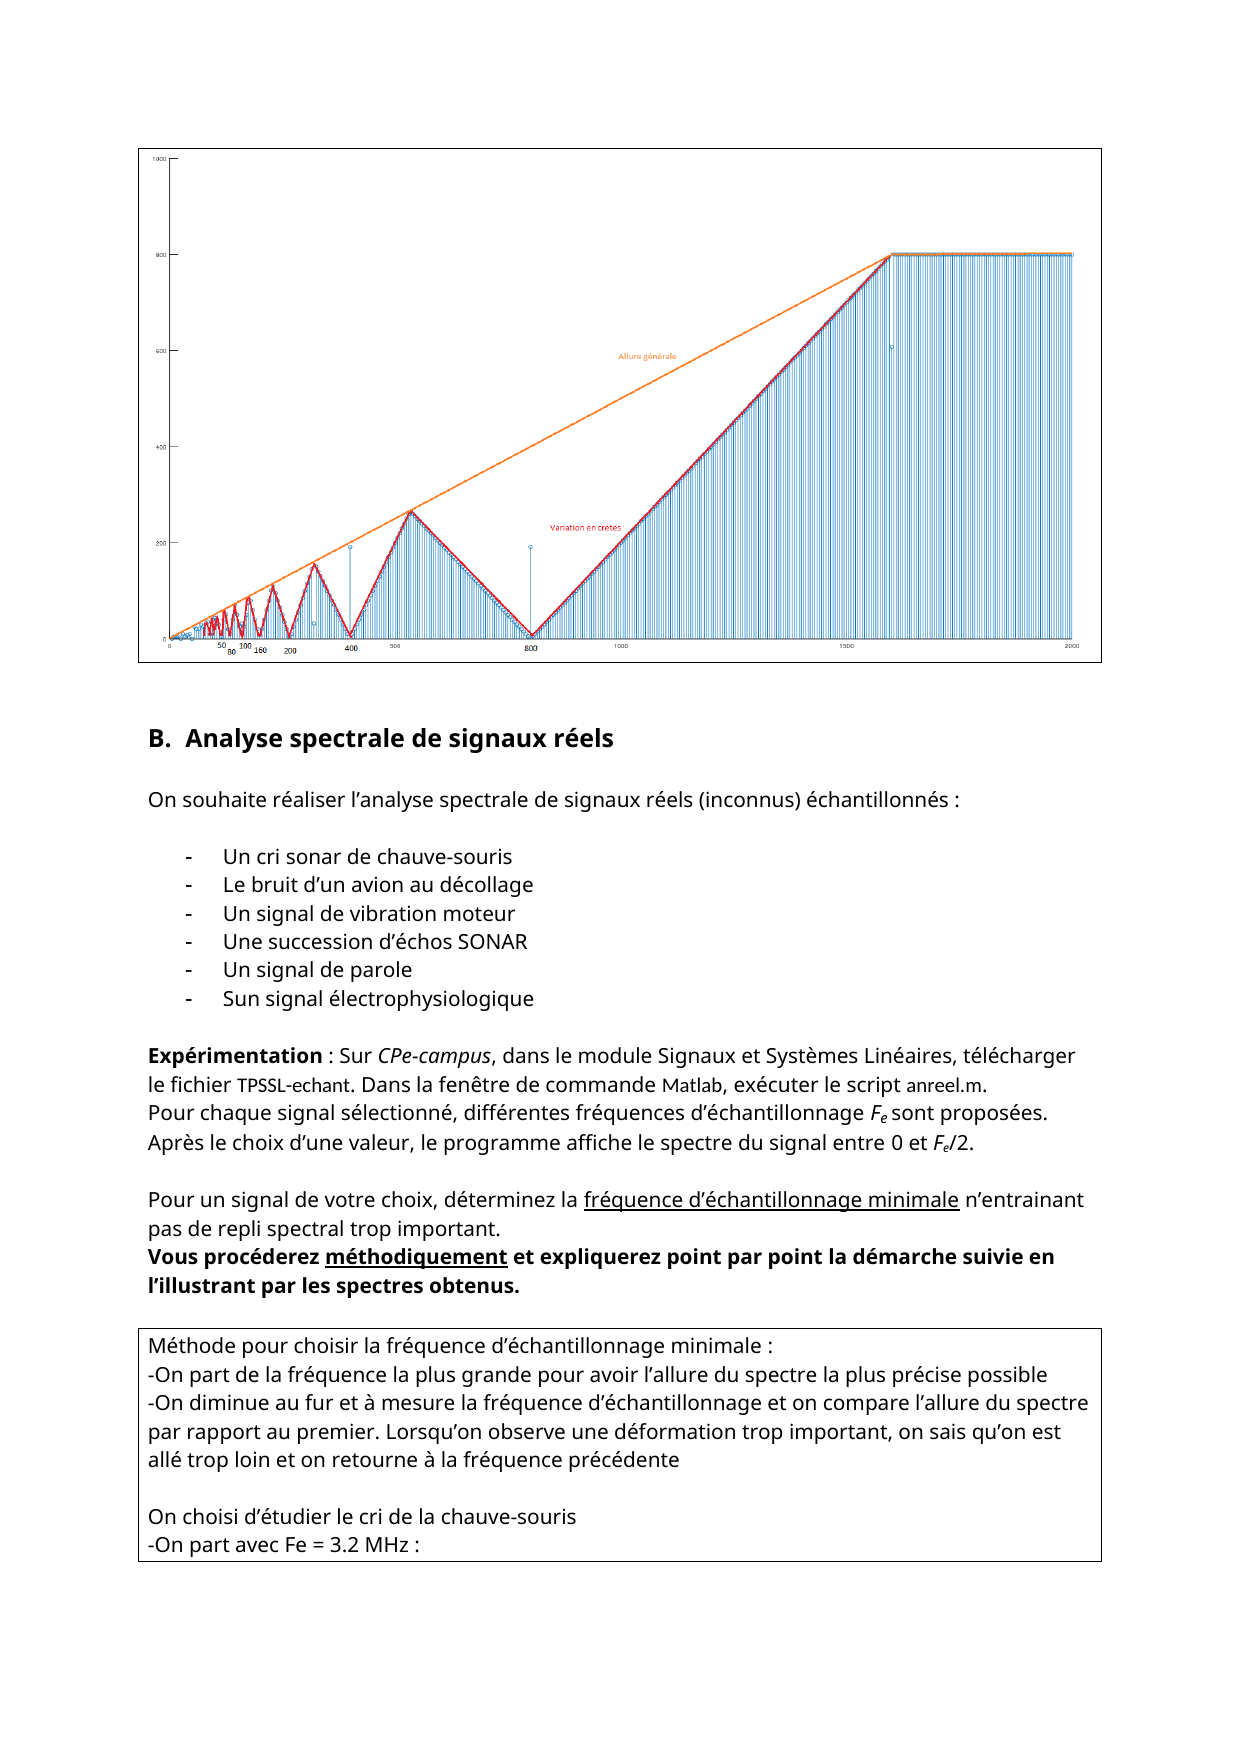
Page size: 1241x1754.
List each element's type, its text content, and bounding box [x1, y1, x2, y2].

text -On diminue au fur et à mesure la fréquence d’échantillonnage et on compare l’allure du spectre par rapport au premier. Lorsqu’on observe une déformation trop important, on sais qu’on est allé trop loin et on retourne à la fréquence précédente [148, 1388, 1093, 1474]
picture [147, 150, 1092, 661]
list Une succession d’échos SONAR [185, 927, 1093, 956]
list Sun signal électrophysiologique [185, 984, 1093, 1012]
text Expérimentation : Sur CPe-campus, dans le module Signaux et Systèmes Linéaires, télécharger le fichier TPSSL-echant. Dans la fenêtre de commande Matlab, exécuter le script anreel.m. Pour chaque signal sélectionné, différentes fréquences d’échantillonnage Fe sont proposées. Après le choix d’une valeur, le programme affiche le spectre du signal entre 0 et Fe/2. [148, 1042, 1093, 1156]
text On choisi d’étudier le cri de la chauve-souris [148, 1502, 1093, 1527]
text Pour un signal de votre choix, déterminez la fréquence d’échantillonnage minimale n’entrainant pas de repli spectral trop important. [148, 1185, 1093, 1242]
text On souhaite réaliser l’analyse spectrale de signaux réels (inconnus) échantillonnés : [148, 785, 1093, 813]
list Le bruit d’un avion au décollage [185, 870, 1093, 899]
text Vous procéderez méthodiquement et expliquerez point par point la démarche suivie en l’illustrant par les spectres obtenus. [148, 1242, 1093, 1299]
list Analyse spectrale de signaux réels [148, 720, 1093, 785]
list Un signal de parole [185, 956, 1093, 984]
list Un cri sonar de chauve-souris [185, 842, 1093, 870]
text Méthode pour choisir la fréquence d’échantillonnage minimale : [139, 1329, 1101, 1360]
list Un signal de vibration moteur [185, 899, 1093, 927]
text -On part de la fréquence la plus grande pour avoir l’allure du spectre la plus précise possible [148, 1360, 1093, 1388]
text -On part avec Fe = 3.2 MHz : [139, 1527, 1101, 1561]
